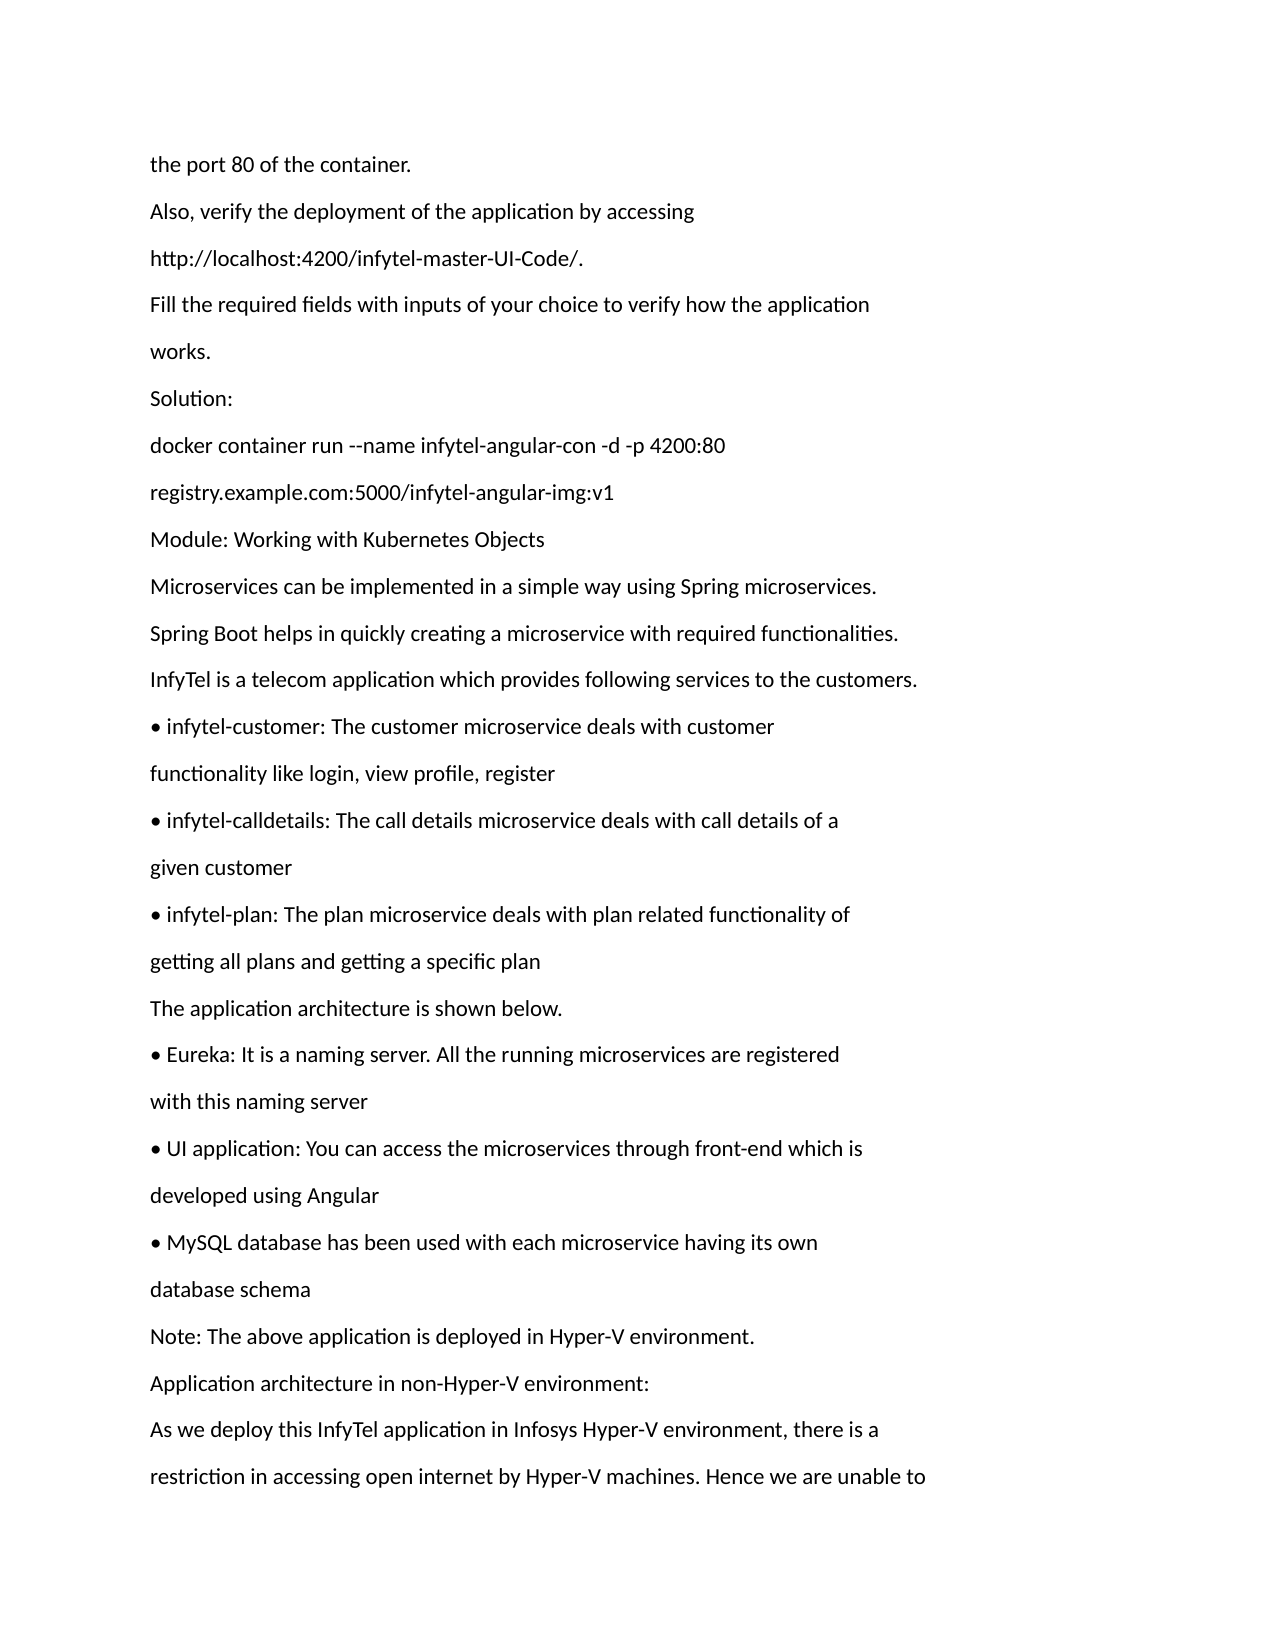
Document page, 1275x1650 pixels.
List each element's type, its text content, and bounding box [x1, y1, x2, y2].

text http://localhost:4200/infytel-master-UI-Code/. [150, 244, 1125, 272]
text Note: The above application is deployed in Hyper-V environment. [150, 1322, 1125, 1350]
text • infytel-customer: The customer microservice deals with customer [150, 712, 1125, 741]
text database schema [150, 1275, 1125, 1303]
text docker container run --name infytel-angular-con -d -p 4200:80 [150, 431, 1125, 459]
text • UI application: You can access the microservices through front-end which is [150, 1134, 1125, 1162]
text developed using Angular [150, 1181, 1125, 1209]
text Spring Boot helps in quickly creating a microservice with required functionalities. [150, 619, 1125, 647]
text Also, verify the deployment of the application by accessing [150, 197, 1125, 225]
text functionality like login, view profile, register [150, 759, 1125, 787]
text registry.example.com:5000/infytel-angular-img:v1 [150, 478, 1125, 506]
text InfyTel is a telecom application which provides following services to the customers. [150, 666, 1125, 694]
text given customer [150, 853, 1125, 881]
text Application architecture in non-Hyper-V environment: [150, 1369, 1125, 1397]
text the port 80 of the container. [150, 150, 1125, 178]
text As we deploy this InfyTel application in Infosys Hyper-V environment, there is a [150, 1416, 1125, 1444]
text restriction in accessing open internet by Hyper-V machines. Hence we are unable to [150, 1462, 1125, 1491]
text getting all plans and getting a specific plan [150, 947, 1125, 975]
text works. [150, 337, 1125, 366]
text • infytel-plan: The plan microservice deals with plan related functionality of [150, 900, 1125, 928]
text • Eureka: It is a naming server. All the running microservices are registered [150, 1041, 1125, 1069]
text Solution: [150, 384, 1125, 412]
text Module: Working with Kubernetes Objects [150, 525, 1125, 553]
text Microservices can be implemented in a simple way using Spring microservices. [150, 572, 1125, 600]
text • MySQL database has been used with each microservice having its own [150, 1228, 1125, 1256]
text The application architecture is shown below. [150, 994, 1125, 1022]
text • infytel-calldetails: The call details microservice deals with call details of a [150, 806, 1125, 834]
text with this naming server [150, 1087, 1125, 1116]
text Fill the required fields with inputs of your choice to verify how the application [150, 291, 1125, 319]
